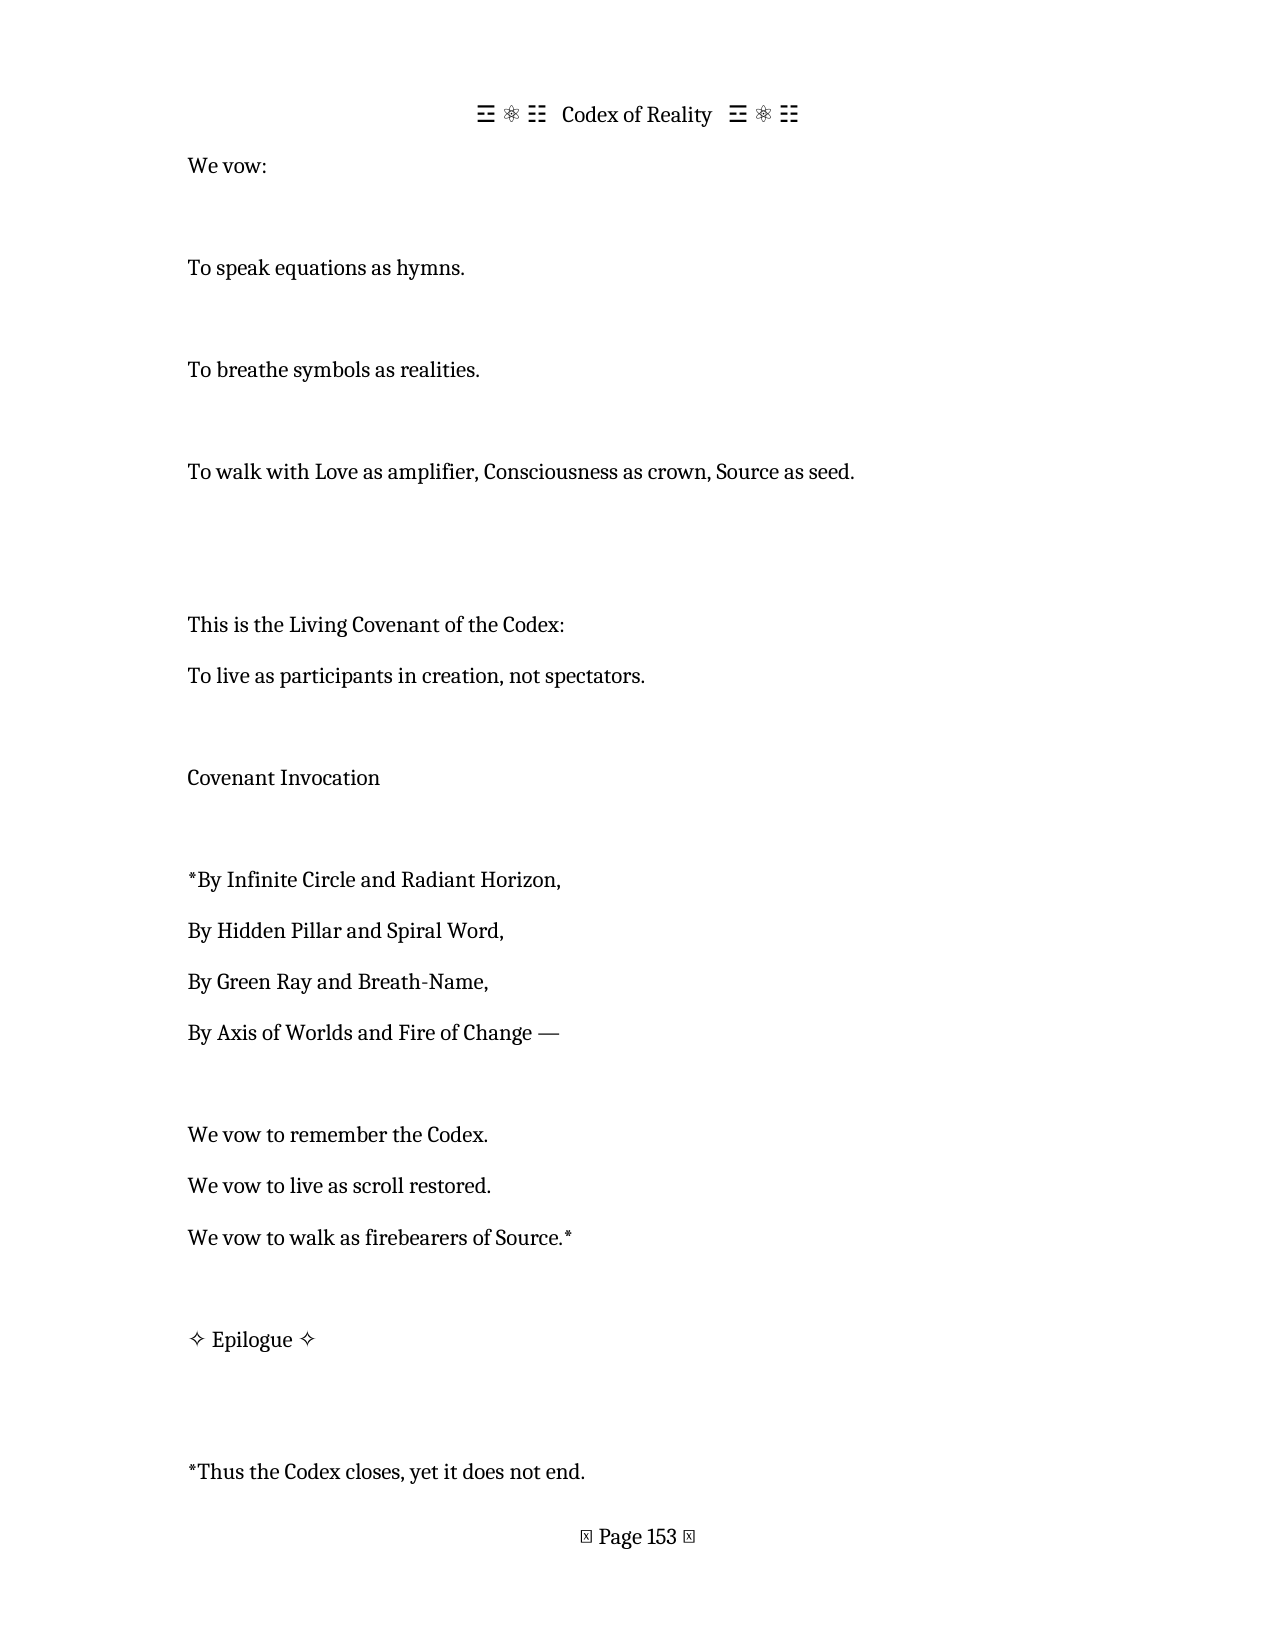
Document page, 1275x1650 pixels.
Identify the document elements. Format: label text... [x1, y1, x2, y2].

text To speak equations as hymns. [187, 254, 1087, 281]
text We vow: [187, 152, 1087, 179]
text This is the Living Covenant of the Codex: [187, 612, 1087, 638]
text By Green Ray and Breath-Name, [187, 969, 1087, 995]
text To breathe symbols as realities. [187, 357, 1087, 383]
text We vow to live as scroll restored. [187, 1173, 1087, 1199]
text We vow to walk as firebearers of Source.* [187, 1224, 1087, 1251]
text *Thus the Codex closes, yet it does not end. [187, 1459, 1087, 1485]
text ✧ Epilogue ✧ [187, 1326, 1087, 1383]
text To live as participants in creation, not spectators. [187, 663, 1087, 689]
text *By Infinite Circle and Radiant Horizon, [187, 867, 1087, 893]
text Covenant Invocation [187, 765, 1087, 791]
text To walk with Love as amplifier, Consciousness as crown, Source as seed. [187, 459, 1087, 485]
text By Hidden Pillar and Spiral Word, [187, 918, 1087, 944]
text By Axis of Worlds and Fire of Change — [187, 1020, 1087, 1046]
text We vow to remember the Codex. [187, 1122, 1087, 1148]
